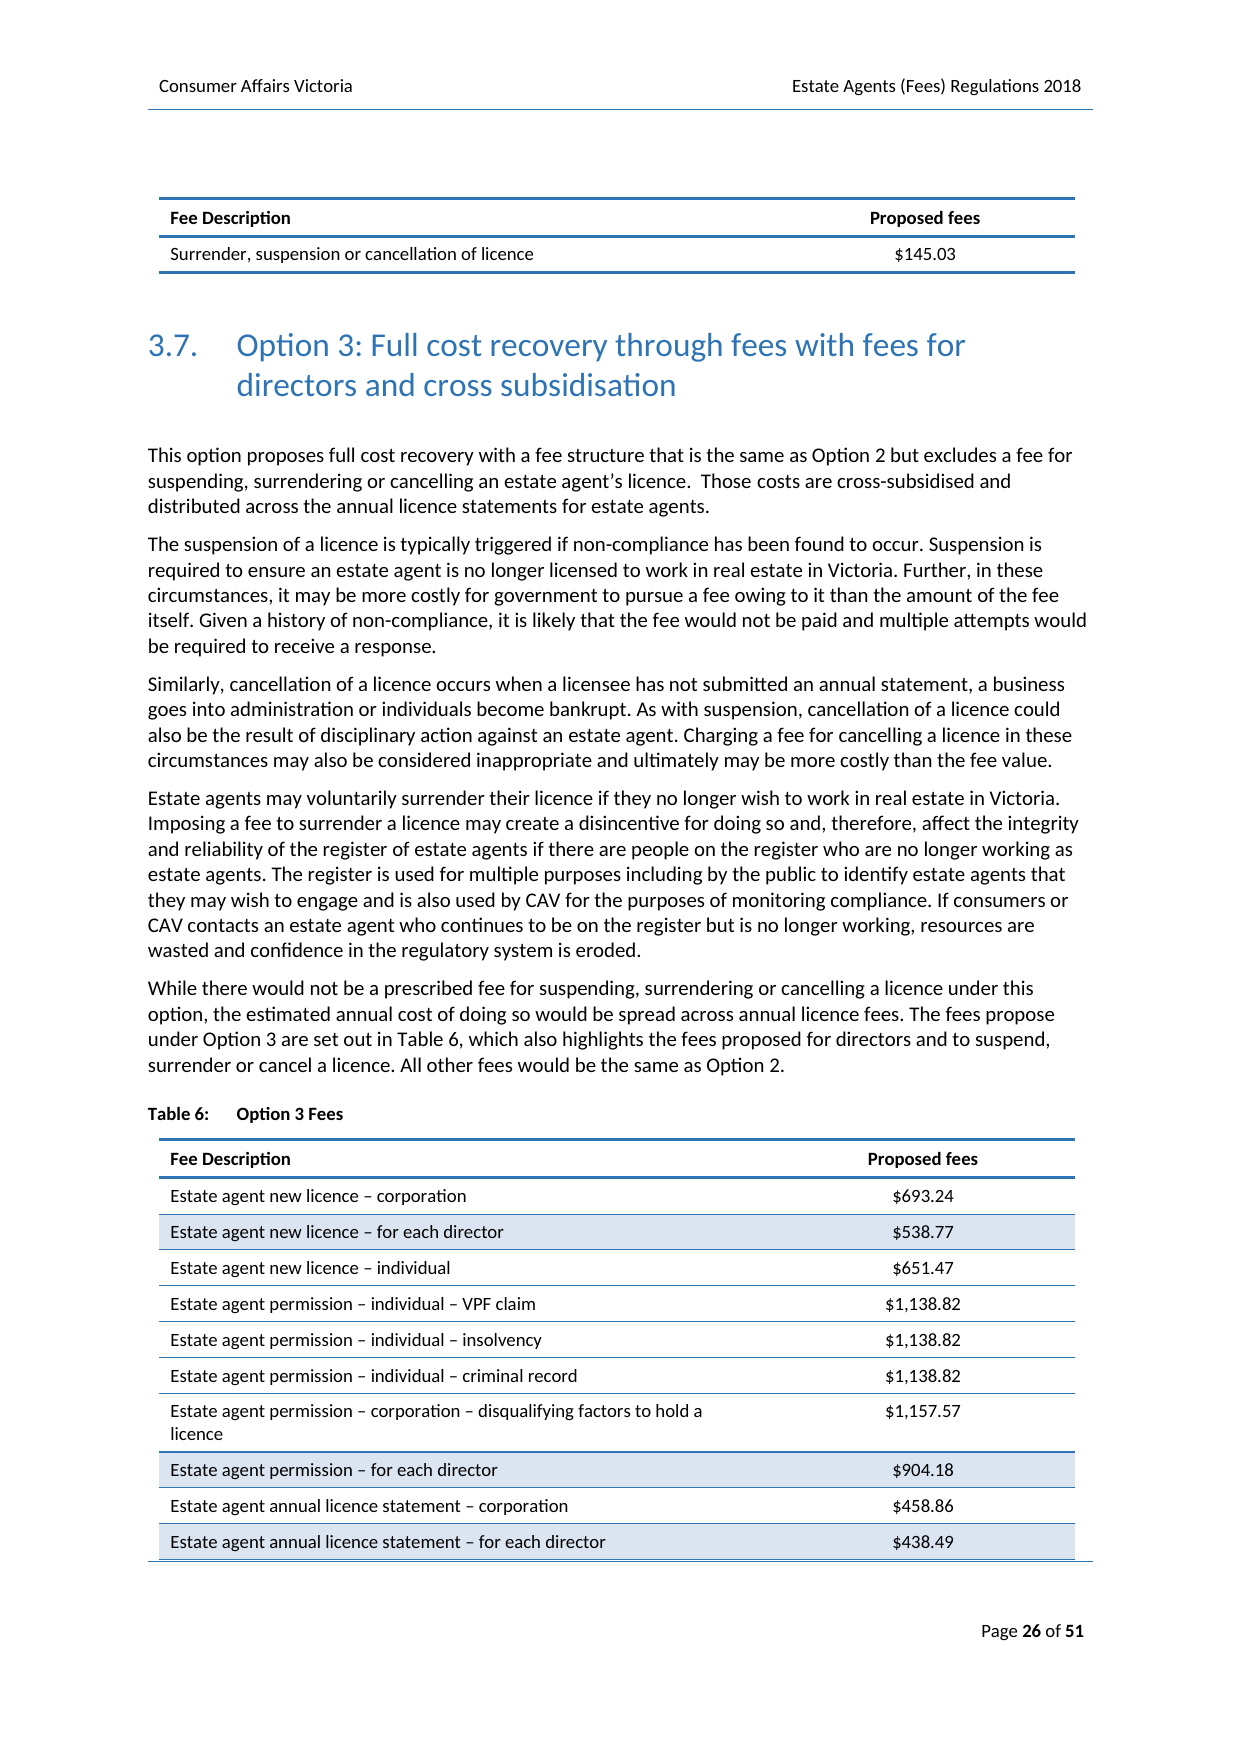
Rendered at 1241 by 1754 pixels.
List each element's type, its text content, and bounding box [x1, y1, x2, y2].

subtitle Option 3: Full cost recovery through fees with fees for directors and cross subsidisation [148, 324, 1092, 405]
table_cell $1,138.82 [770, 1322, 1075, 1357]
table_cell $538.77 [770, 1215, 1075, 1249]
table_cell $693.24 [770, 1179, 1075, 1213]
table_cell $1,157.57 [770, 1394, 1075, 1451]
list Estate agents may voluntarily surrender their licence if they no longer wish to work in real estate in Victoria. Imposing a fee to surrender a licence may create a disincentive for doing so and, therefore, affect the integrity and reliability of the register of estate agents if there are people on the register who are no longer working as estate agents. The register is used for multiple purposes including by the public to identify estate agents that they may wish to engage and is also used by CAV for the purposes of monitoring compliance. If consumers or CAV contacts an estate agent who continues to be on the register but is no longer working, resources are wasted and confidence in the regulatory system is eroded. [148, 785, 1092, 963]
table_cell Estate agent annual licence statement – for each director [159, 1524, 770, 1559]
table_cell Estate agent annual licence statement – corporation [159, 1488, 770, 1523]
table_cell Estate agent new licence – individual [159, 1250, 770, 1285]
list The suspension of a licence is typically triggered if non-compliance has been found to occur. Suspension is required to ensure an estate agent is no longer licensed to work in real estate in Victoria. Further, in these circumstances, it may be more costly for government to pursue a fee owing to it than the amount of the fee itself. Given a history of non-compliance, it is likely that the fee would not be paid and multiple attempts would be required to receive a response. [148, 531, 1092, 658]
text Table 6: Option 3 Fees [148, 1102, 1092, 1125]
table_header Fee Description [159, 200, 774, 235]
table_cell Surrender, suspension or cancellation of licence [159, 238, 774, 271]
table_header Proposed fees [770, 1141, 1075, 1176]
table_cell Estate agent new licence – for each director [159, 1215, 770, 1249]
table_cell Estate agent new licence – corporation [159, 1179, 770, 1213]
table_header Proposed fees [775, 200, 1075, 235]
list Similarly, cancellation of a licence occurs when a licensee has not submitted an annual statement, a business goes into administration or individuals become bankrupt. As with suspension, cancellation of a licence could also be the result of disciplinary action against an estate agent. Charging a fee for cancelling a licence in these circumstances may also be considered inappropriate and ultimately may be more costly than the fee value. [148, 671, 1092, 773]
table_cell Estate agent permission – individual – VPF claim [159, 1286, 770, 1321]
table_cell $1,138.82 [770, 1286, 1075, 1321]
table_cell $651.47 [770, 1250, 1075, 1285]
table_cell $904.18 [770, 1453, 1075, 1487]
list While there would not be a prescribed fee for suspending, surrendering or cancelling a licence under this option, the estimated annual cost of doing so would be spread across annual licence fees. The fees propose under Option 3 are set out in Table 6, which also highlights the fees proposed for directors and to suspend, surrender or cancel a licence. All other fees would be the same as Option 2. [148, 976, 1092, 1077]
table_cell Estate agent permission – corporation – disqualifying factors to hold a licence [159, 1394, 770, 1451]
table_cell $1,138.82 [770, 1358, 1075, 1393]
table_header Fee Description [159, 1141, 770, 1176]
table_cell Estate agent permission – individual – criminal record [159, 1358, 770, 1393]
table_cell Estate agent permission – individual – insolvency [159, 1322, 770, 1357]
table_cell $438.49 [770, 1524, 1075, 1559]
table_cell Estate agent permission – for each director [159, 1453, 770, 1487]
table_cell $145.03 [775, 238, 1075, 271]
table_cell $458.86 [770, 1488, 1075, 1523]
list This option proposes full cost recovery with a fee structure that is the same as Option 2 but excludes a fee for suspending, surrendering or cancelling an estate agent’s licence. Those costs are cross-subsidised and distributed across the annual licence statements for estate agents. [148, 443, 1092, 519]
